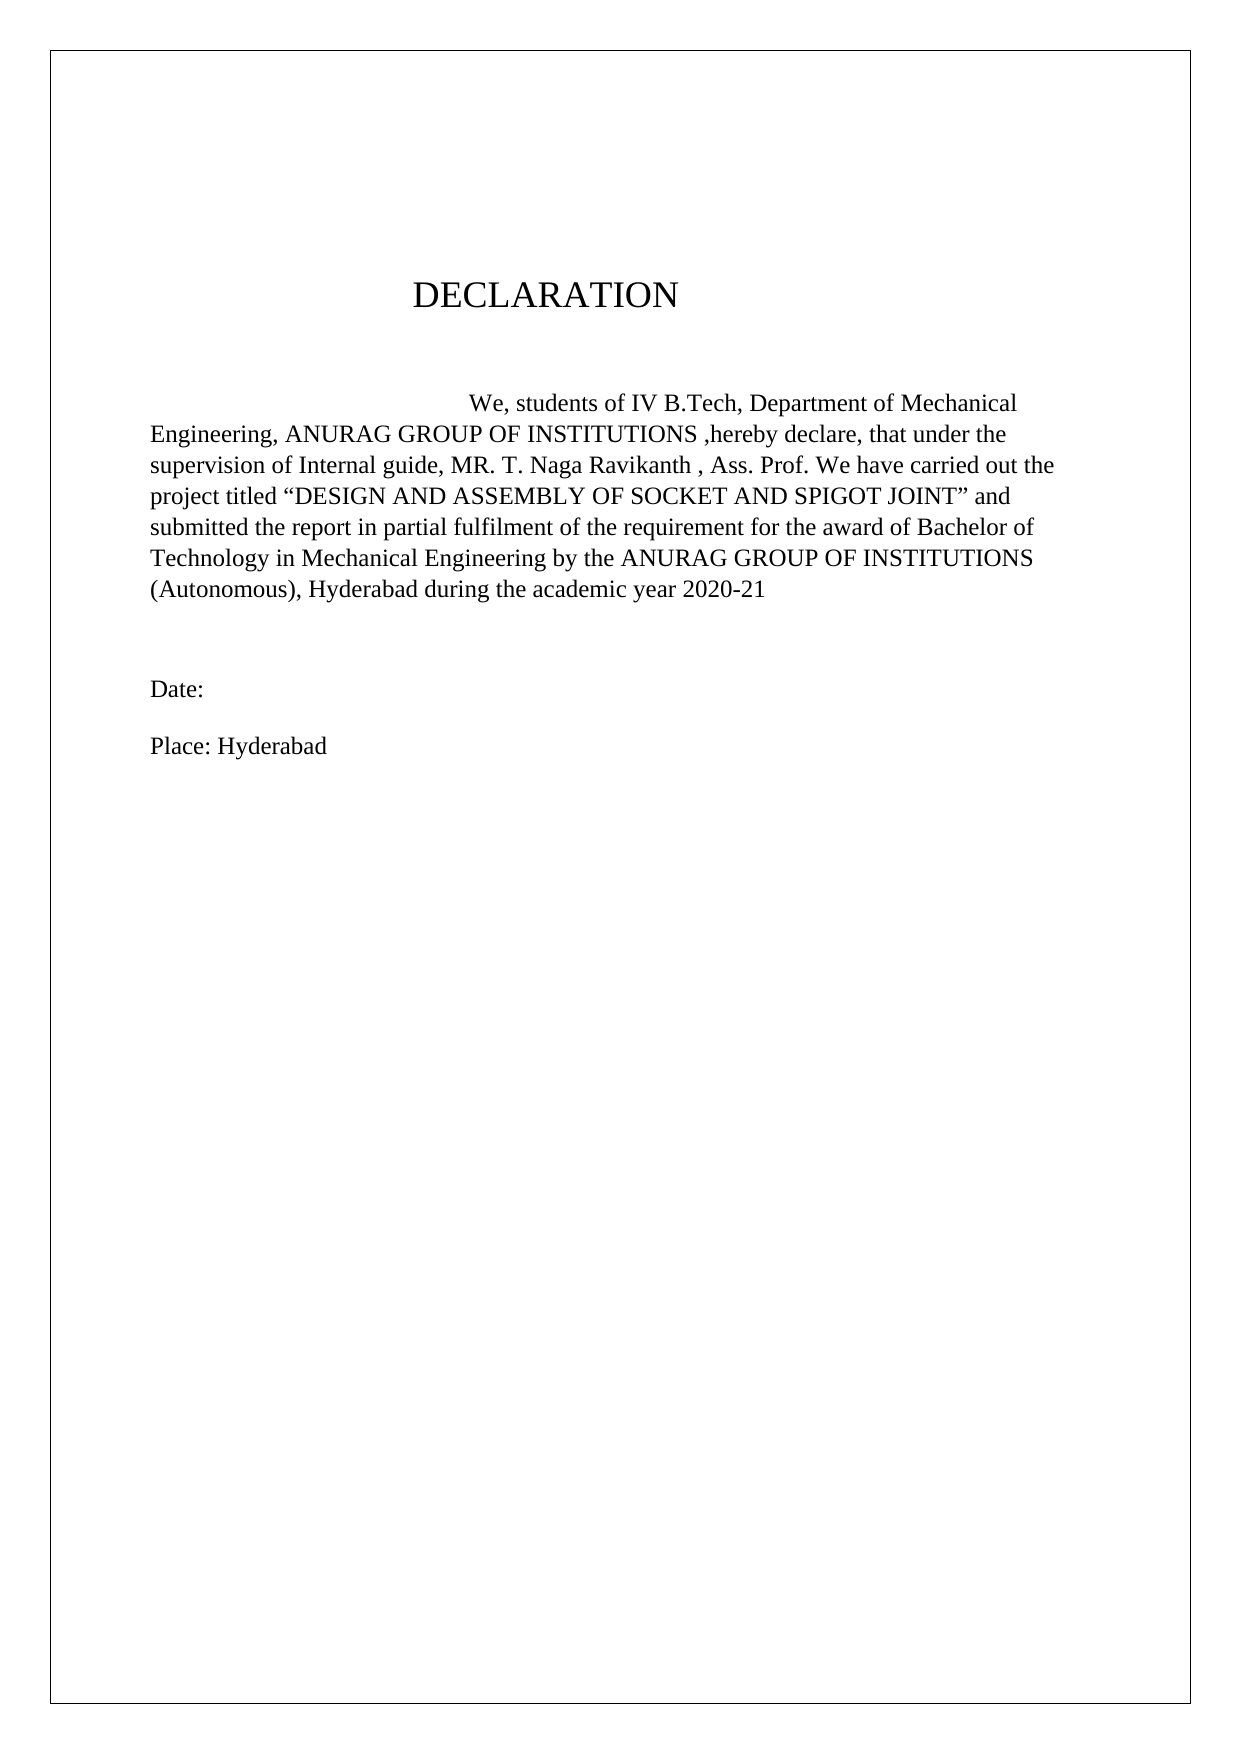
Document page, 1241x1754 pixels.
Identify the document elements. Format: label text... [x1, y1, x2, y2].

subtitle We, students of IV B.Tech, Department of Mechanical Engineering, ANURAG GROUP OF INSTITUTIONS ,hereby declare, that under the supervision of Internal guide, MR. T. Naga Ravikanth , Ass. Prof. We have carried out the project titled “DESIGN AND ASSEMBLY OF SOCKET AND SPIGOT JOINT” and submitted the report in partial fulfilment of the requirement for the award of Bachelor of Technology in Mechanical Engineering by the ANURAG GROUP OF INSTITUTIONS (Autonomous), Hyderabad during the academic year 2020-21 [150, 388, 1094, 603]
text Date: [150, 674, 1094, 703]
subtitle DECLARATION [412, 273, 1094, 316]
text Place: Hyderabad [150, 731, 1094, 760]
